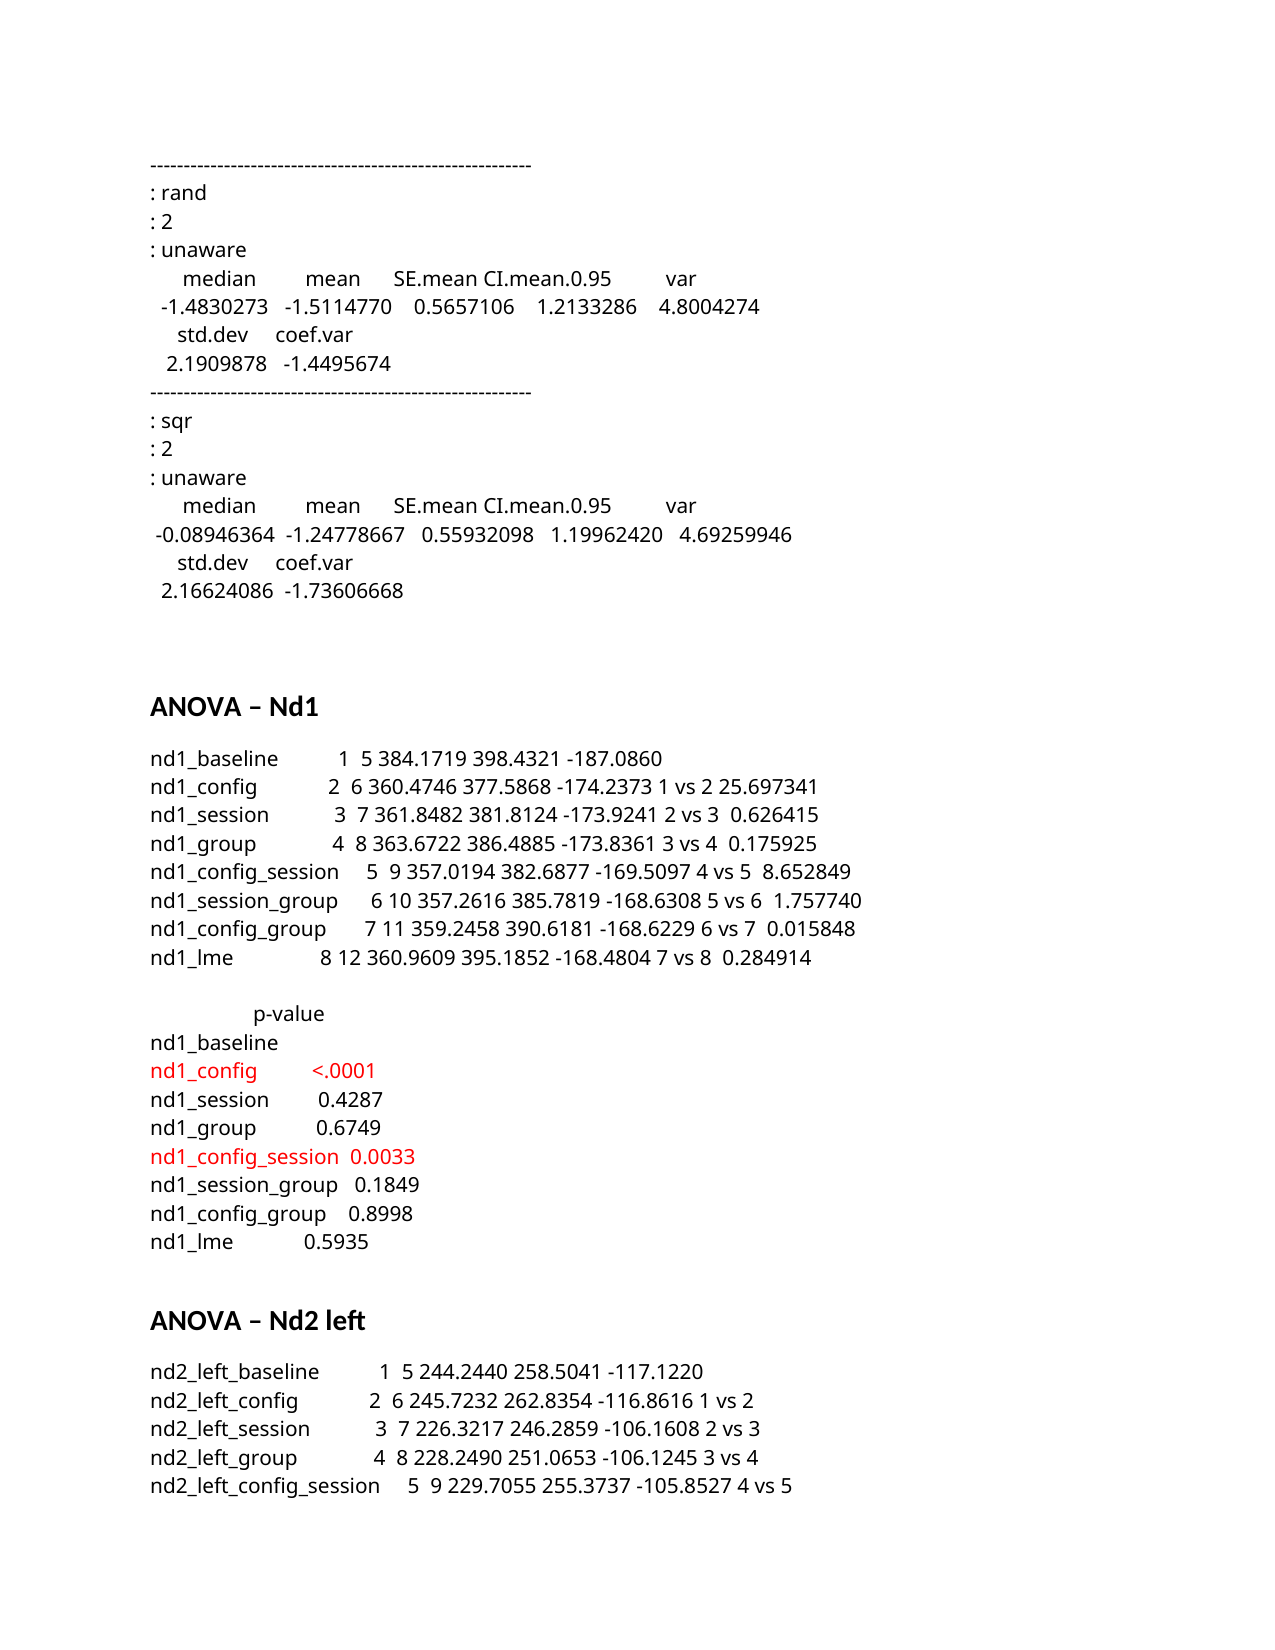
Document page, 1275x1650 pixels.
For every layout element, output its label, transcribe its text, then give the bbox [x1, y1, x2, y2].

text nd1_session_group 6 10 357.2616 385.7819 -168.6308 5 vs 6 1.757740 [150, 886, 1226, 914]
text std.dev coef.var [150, 321, 1226, 349]
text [150, 150, 1226, 178]
text nd1_config 2 6 360.4746 377.5868 -174.2373 1 vs 2 25.697341 [150, 772, 1226, 801]
text ANOVA – Nd1 [150, 688, 1226, 724]
text -0.08946364 -1.24778667 0.55932098 1.19962420 4.69259946 [150, 520, 1226, 548]
text nd2_left_config 2 6 245.7232 262.8354 -116.8616 1 vs 2 [150, 1386, 1226, 1414]
text median mean SE.mean CI.mean.0.95 var [150, 491, 1226, 520]
text median mean SE.mean CI.mean.0.95 var [150, 264, 1226, 292]
text : unaware [150, 235, 1226, 264]
text nd1_baseline [150, 1028, 1226, 1056]
text nd1_group 4 8 363.6722 386.4885 -173.8361 3 vs 4 0.175925 [150, 829, 1226, 857]
text nd1_config <.0001 [150, 1056, 1226, 1085]
text nd1_config_session 0.0033 [150, 1142, 1226, 1170]
text nd1_session_group 0.1849 [150, 1170, 1226, 1199]
text nd1_lme 0.5935 [150, 1227, 1226, 1256]
text nd1_baseline 1 5 384.1719 398.4321 -187.0860 [150, 744, 1226, 772]
text : unaware [150, 463, 1226, 491]
text nd1_config_session 5 9 357.0194 382.6877 -169.5097 4 vs 5 8.652849 [150, 857, 1226, 886]
text : sqr [150, 406, 1226, 434]
text p-value [150, 999, 1226, 1028]
text std.dev coef.var [150, 548, 1226, 577]
text 2.16624086 -1.73606668 [150, 577, 1226, 605]
text nd2_left_session 3 7 226.3217 246.2859 -106.1608 2 vs 3 [150, 1414, 1226, 1443]
text nd2_left_baseline 1 5 244.2440 258.5041 -117.1220 [150, 1357, 1226, 1386]
text nd1_session 3 7 361.8482 381.8124 -173.9241 2 vs 3 0.626415 [150, 801, 1226, 829]
text nd1_lme 8 12 360.9609 395.1852 -168.4804 7 vs 8 0.284914 [150, 943, 1226, 971]
text nd2_left_config_session 5 9 229.7055 255.3737 -105.8527 4 vs 5 [150, 1471, 1226, 1500]
text : 2 [150, 434, 1226, 463]
text : rand [150, 178, 1226, 207]
text --------------------------------------------------------- [150, 377, 1226, 406]
text nd2_left_group 4 8 228.2490 251.0653 -106.1245 3 vs 4 [150, 1443, 1226, 1471]
text nd1_session 0.4287 [150, 1085, 1226, 1113]
text -1.4830273 -1.5114770 0.5657106 1.2133286 4.8004274 [150, 292, 1226, 321]
text nd1_config_group 0.8998 [150, 1199, 1226, 1227]
text : 2 [150, 207, 1226, 235]
text nd1_config_group 7 11 359.2458 390.6181 -168.6229 6 vs 7 0.015848 [150, 914, 1226, 943]
text ANOVA – Nd2 left [150, 1302, 1226, 1338]
text nd1_group 0.6749 [150, 1113, 1226, 1142]
text 2.1909878 -1.4495674 [150, 349, 1226, 377]
